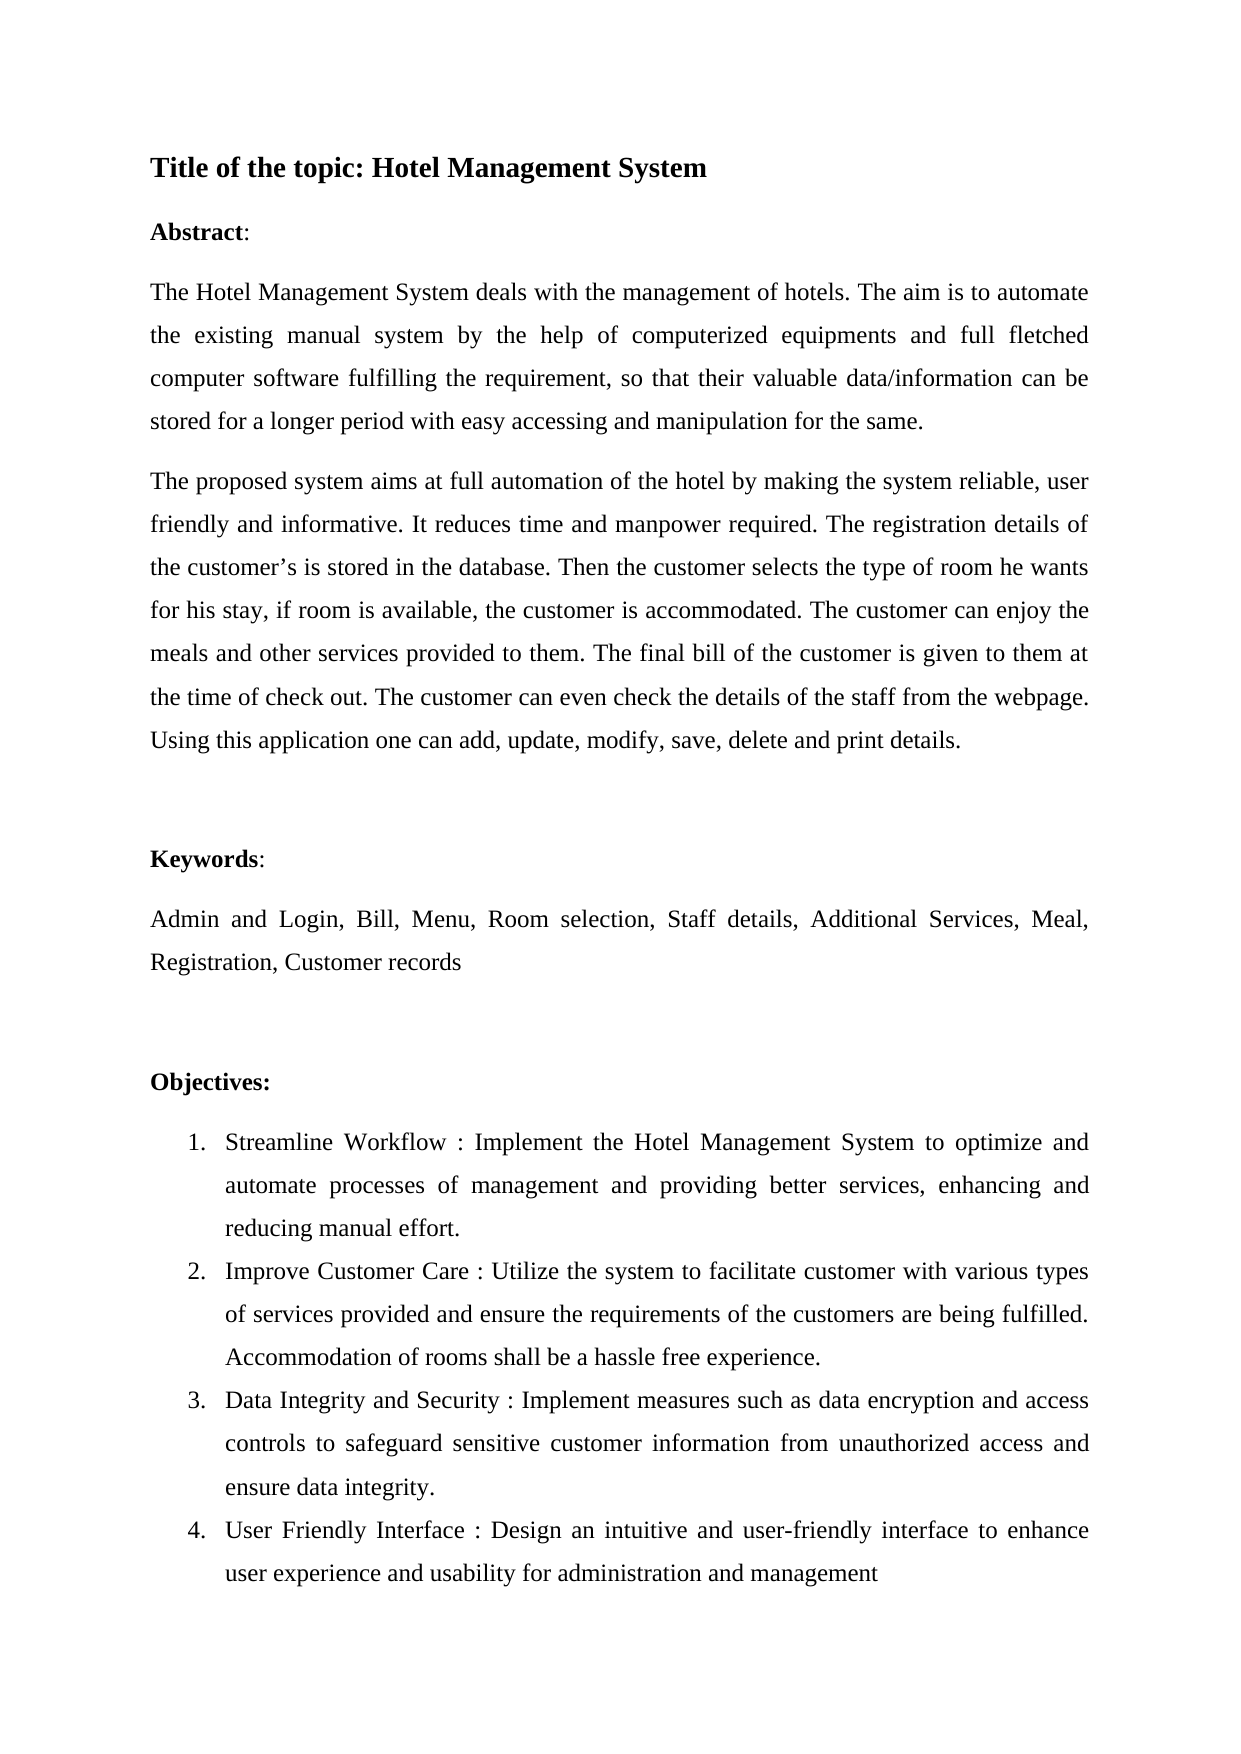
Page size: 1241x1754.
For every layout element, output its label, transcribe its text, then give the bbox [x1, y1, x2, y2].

text Keywords: [150, 844, 1090, 873]
text The Hotel Management System deals with the management of hotels. The aim is to automate the existing manual system by the help of computerized equipments and full fletched computer software fulfilling the requirement, so that their valuable data/information can be stored for a longer period with easy accessing and manipulation for the same. [150, 277, 1090, 435]
text Admin and Login, Bill, Menu, Room selection, Staff details, Additional Services, Meal, Registration, Customer records [150, 904, 1090, 976]
list User Friendly Interface : Design an intuitive and user-friendly interface to enhance user experience and usability for administration and management [187, 1515, 1090, 1587]
list Improve Customer Care : Utilize the system to facilitate customer with various types of services provided and ensure the requirements of the customers are being fulfilled. Accommodation of rooms shall be a hassle free experience. [187, 1256, 1090, 1371]
text Objectives: [150, 1067, 1090, 1096]
text Abstract: [150, 217, 1090, 246]
text The proposed system aims at full automation of the hotel by making the system reliable, user friendly and informative. It reduces time and manpower required. The registration details of the customer’s is stored in the database. Then the customer selects the type of room he wants for his stay, if room is available, the customer is accommodated. The customer can enjoy the meals and other services provided to them. The final bill of the customer is given to them at the time of check out. The customer can even check the details of the staff from the webpage. Using this application one can add, update, modify, save, delete and print details. [150, 466, 1090, 753]
list Data Integrity and Security : Implement measures such as data encryption and access controls to safeguard sensitive customer information from unauthorized access and ensure data integrity. [187, 1385, 1090, 1500]
text Title of the topic: Hotel Management System [150, 150, 1090, 183]
list Streamline Workflow : Implement the Hotel Management System to optimize and automate processes of management and providing better services, enhancing and reducing manual effort. [187, 1127, 1090, 1242]
